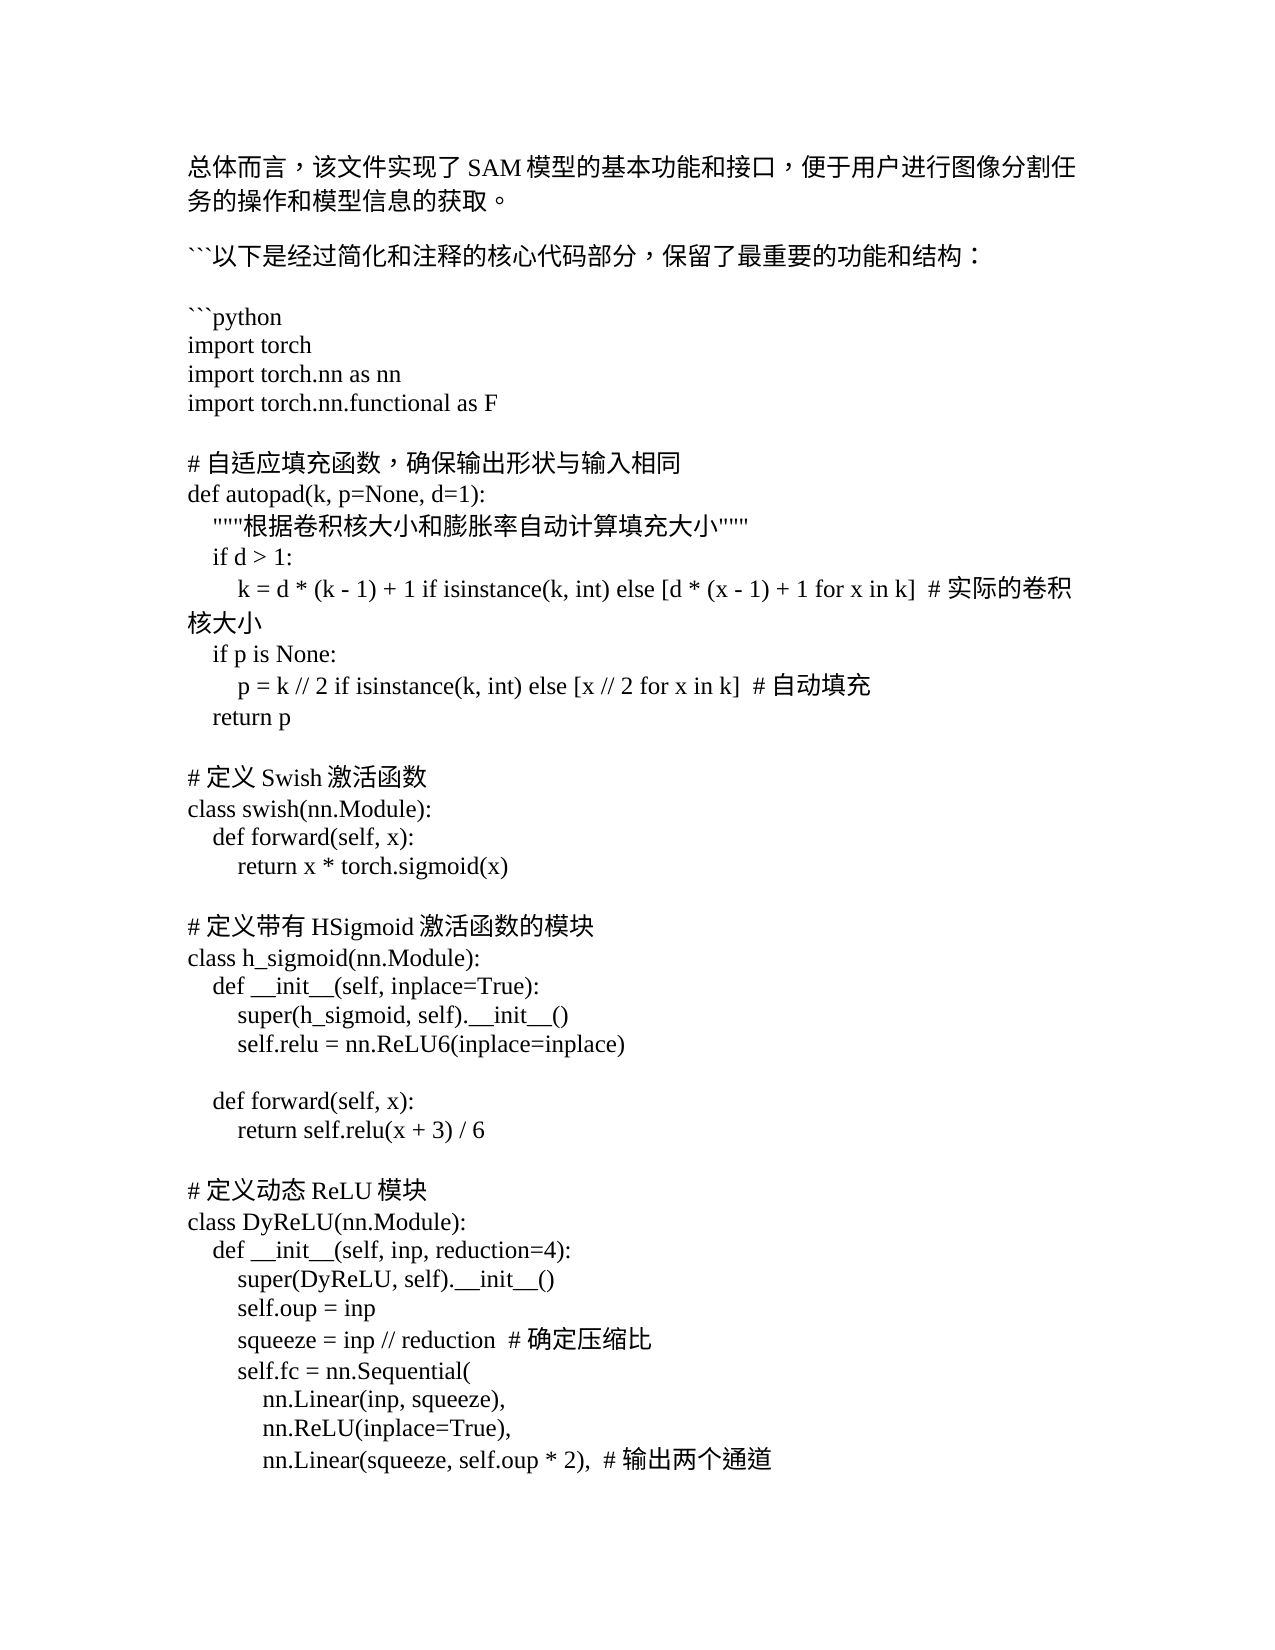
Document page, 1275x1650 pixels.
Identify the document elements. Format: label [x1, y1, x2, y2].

text [187, 239, 1087, 1476]
text [187, 150, 1087, 218]
